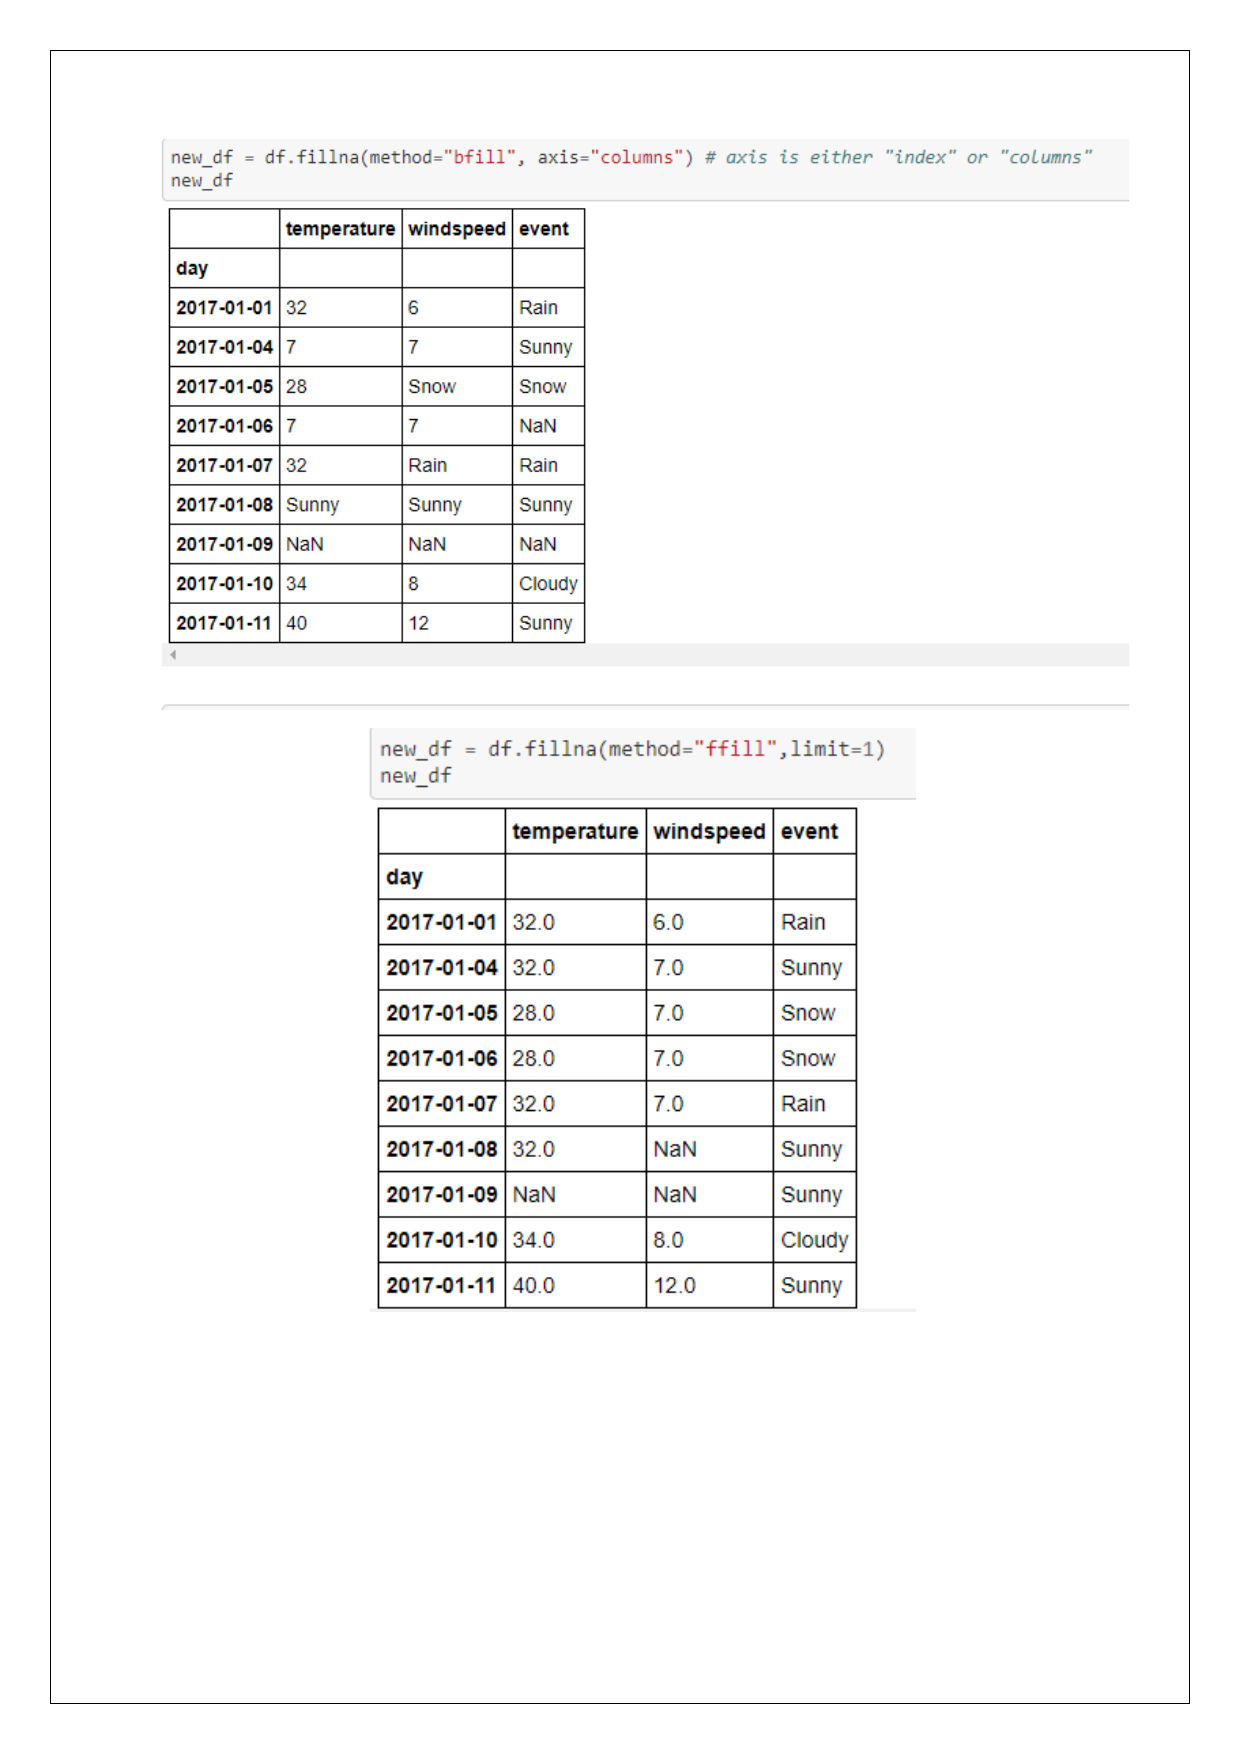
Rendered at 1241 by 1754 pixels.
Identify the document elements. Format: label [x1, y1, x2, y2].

picture [367, 728, 917, 1312]
picture [154, 139, 1130, 710]
